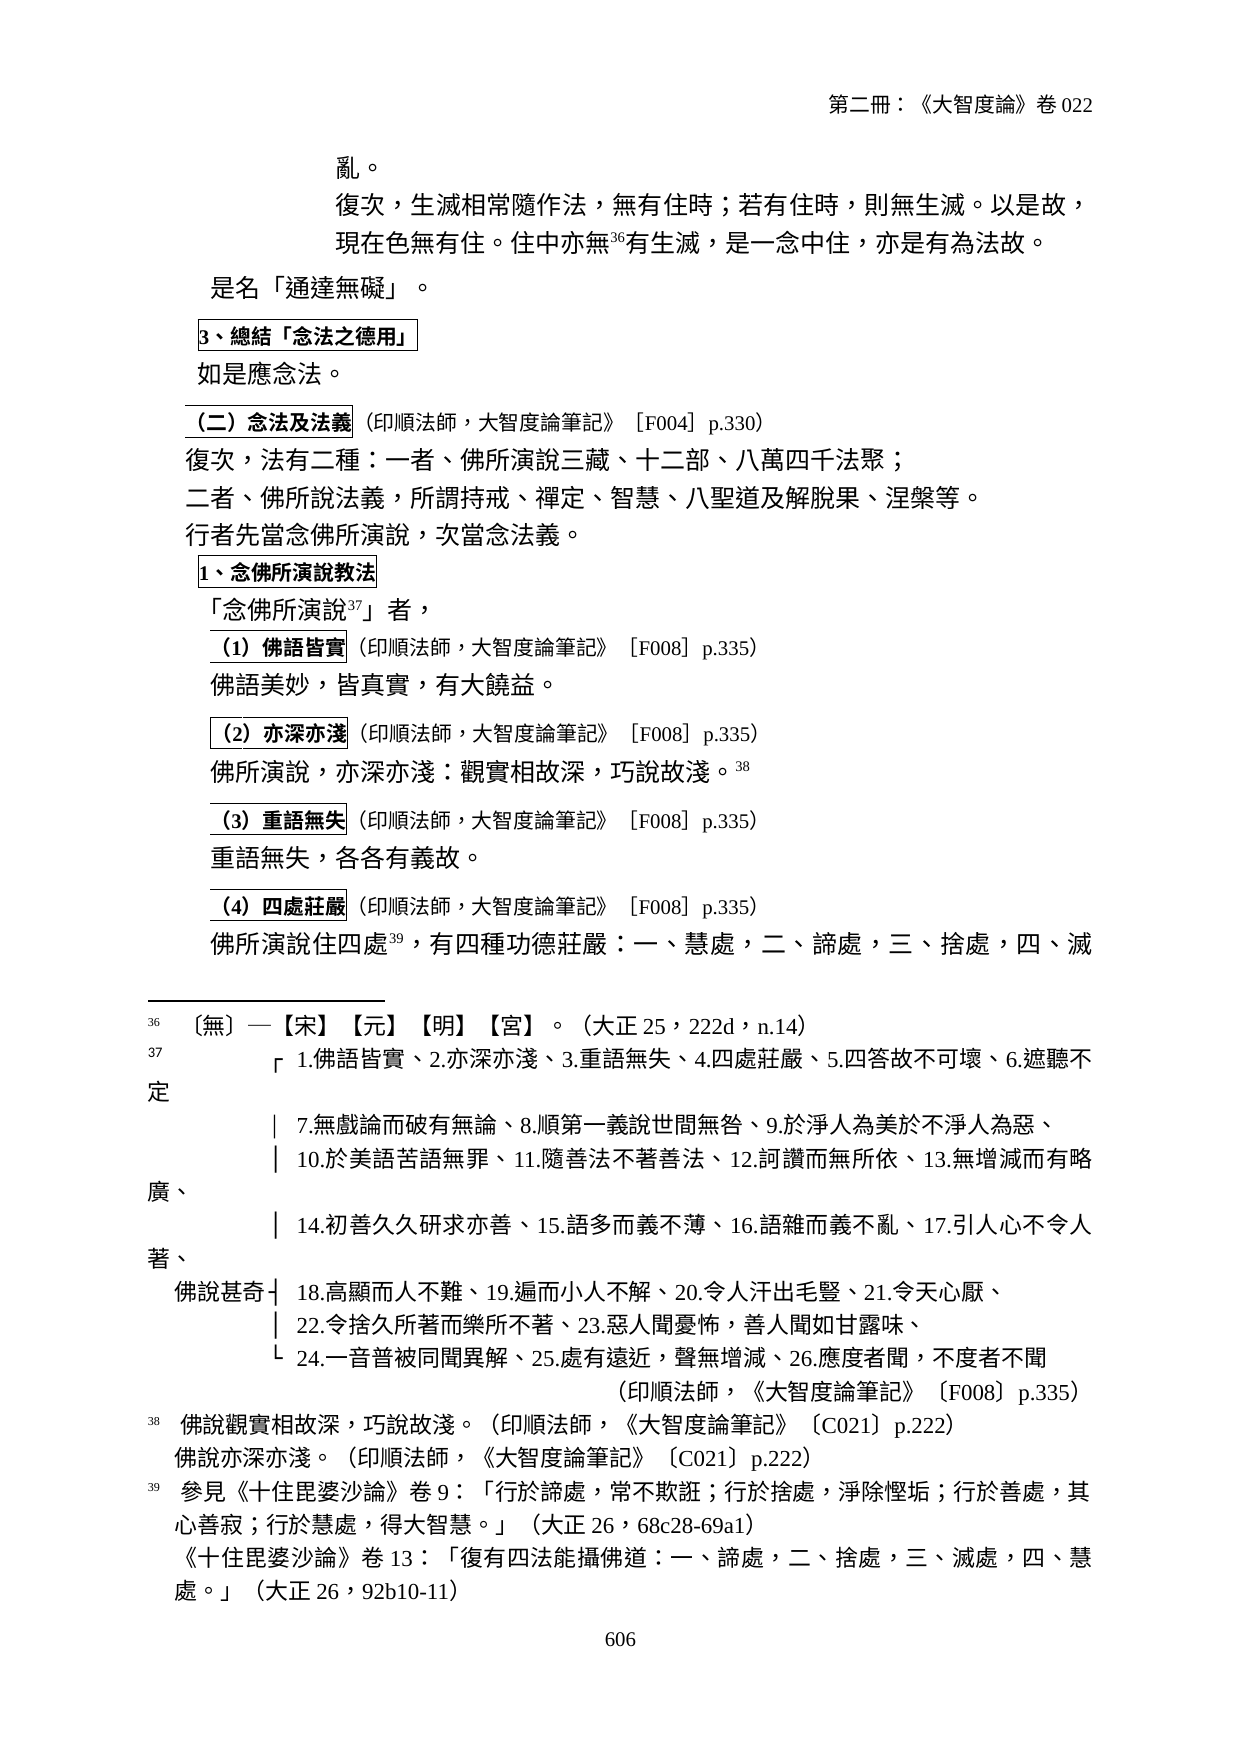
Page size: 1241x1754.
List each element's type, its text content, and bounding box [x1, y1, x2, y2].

text 「念佛所演說」者， [198, 590, 1092, 628]
text 佛語美妙，皆真實，有大饒益。 [210, 665, 1092, 703]
text （2）亦深亦淺（印順法師，大智度論筆記》［F008］p.335） [210, 714, 1092, 751]
text （4）四處莊嚴（印順法師，大智度論筆記》［F008］p.335） [210, 886, 1092, 924]
text 1、念佛所演說教法 [198, 553, 1092, 590]
text 復次，生滅相常隨作法，無有住時；若有住時，則無生滅。以是故，現在色無有住。住中亦無有生滅，是一念中住，亦是有為法故。 [335, 185, 1092, 260]
text 二者、佛所說法義，所謂持戒、禪定、智慧、八聖道及解脫果、涅槃等。 [185, 478, 1092, 515]
text 復次，法有二種：一者、佛所演說三藏、十二部、八萬四千法聚； [185, 440, 1092, 478]
text 佛所演說，亦深亦淺：觀實相故深，巧說故淺。 [210, 751, 1092, 789]
text 3、總結「念法之德用」 [198, 316, 1092, 354]
text 如是應念法。 [198, 354, 1092, 391]
text 重語無失，各各有義故。 [210, 838, 1092, 875]
text 是名「通達無礙」。 [210, 268, 1092, 305]
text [260, 148, 1092, 185]
text （二）念法及法義（印順法師，大智度論筆記》［F004］p.330） [185, 403, 1092, 440]
text 佛所演說住四處，有四種功德莊嚴：一、慧處，二、諦處，三、捨處，四、滅處。 [210, 924, 1092, 961]
text （1）佛語皆實（印順法師，大智度論筆記》［F008］p.335） [210, 628, 1092, 665]
text 行者先當念佛所演說，次當念法義。 [185, 515, 1092, 553]
text （3）重語無失（印順法師，大智度論筆記》［F008］p.335） [210, 800, 1092, 838]
